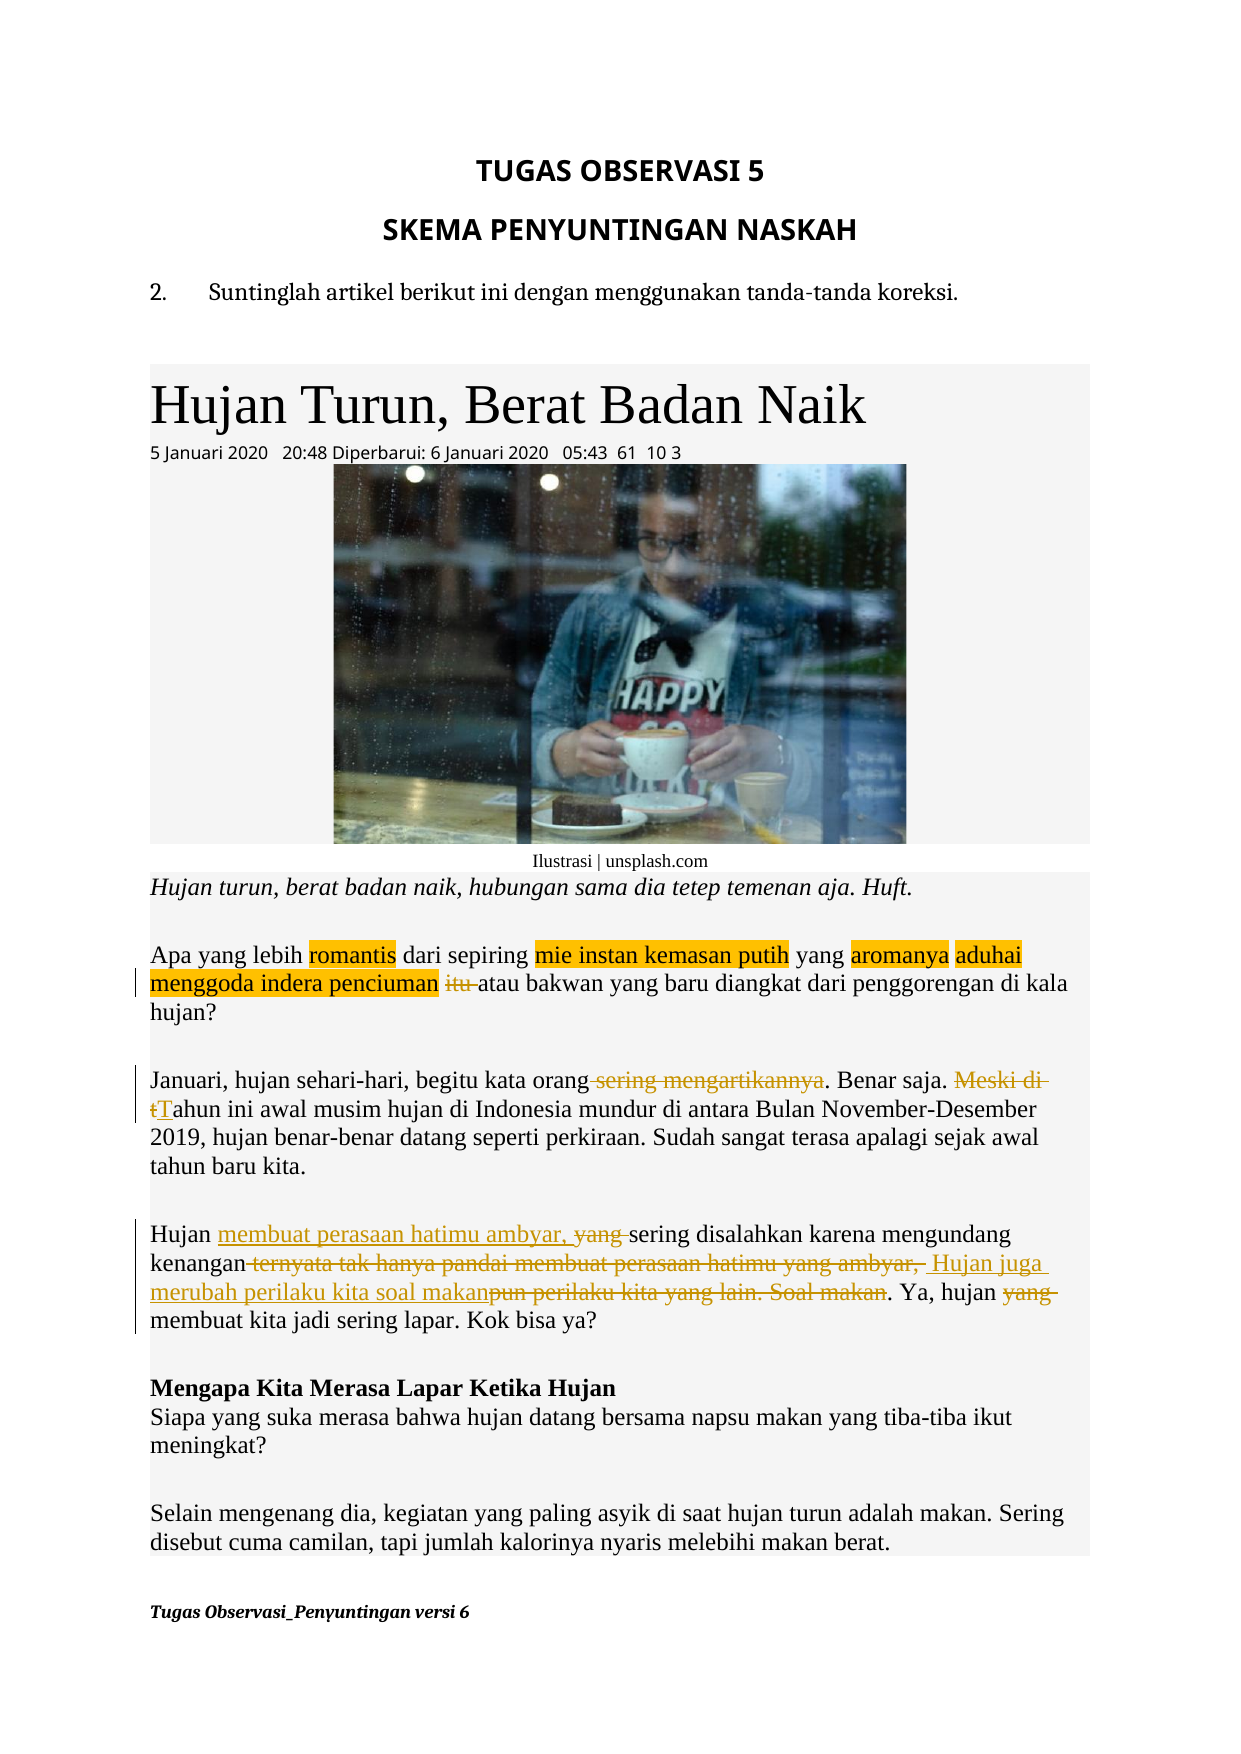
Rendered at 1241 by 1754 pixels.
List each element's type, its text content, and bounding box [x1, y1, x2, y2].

text Ilustrasi | unsplash.com [150, 844, 1090, 872]
text Hujan sering disalahkan karena mengundang kenangan. Ya, hujan membuat kita jadi sering lapar. Kok bisa ya? [150, 1219, 1090, 1334]
text SKEMA PENYUNTINGAN NASKAH [150, 209, 1090, 249]
text TUGAS OBSERVASI 5 [150, 150, 1090, 190]
text Mengapa Kita Merasa Lapar Ketika Hujan Siapa yang suka merasa bahwa hujan datang bersama napsu makan yang tiba-tiba ikut meningkat? [150, 1373, 1090, 1459]
text Hujan Turun, Berat Badan Naik [150, 364, 1090, 436]
text 5 Januari 2020 20:48 Diperbarui: 6 Januari 2020 05:43 61 10 3 [150, 436, 1090, 464]
text Hujan turun, berat badan naik, hubungan sama dia tetep temenan aja. Huft. [150, 872, 1090, 901]
list Suntinglah artikel berikut ini dengan menggunakan tanda-tanda koreksi. [150, 278, 1090, 307]
text Apa yang lebih romantis dari sepiring mie instan kemasan putih yang aromanya aduhai menggoda indera penciuman atau bakwan yang baru diangkat dari penggorengan di kala hujan? [150, 940, 1090, 1026]
text Selain mengenang dia, kegiatan yang paling asyik di saat hujan turun adalah makan. Sering disebut cuma camilan, tapi jumlah kalorinya nyaris melebihi makan berat. [150, 1498, 1090, 1556]
picture [333, 464, 907, 844]
text Januari, hujan sehari-hari, begitu kata orang. Benar saja. ahun ini awal musim hujan di Indonesia mundur di antara Bulan November-Desember 2019, hujan benar-benar datang seperti perkiraan. Sudah sangat terasa apalagi sejak awal tahun baru kita. [150, 1065, 1090, 1180]
